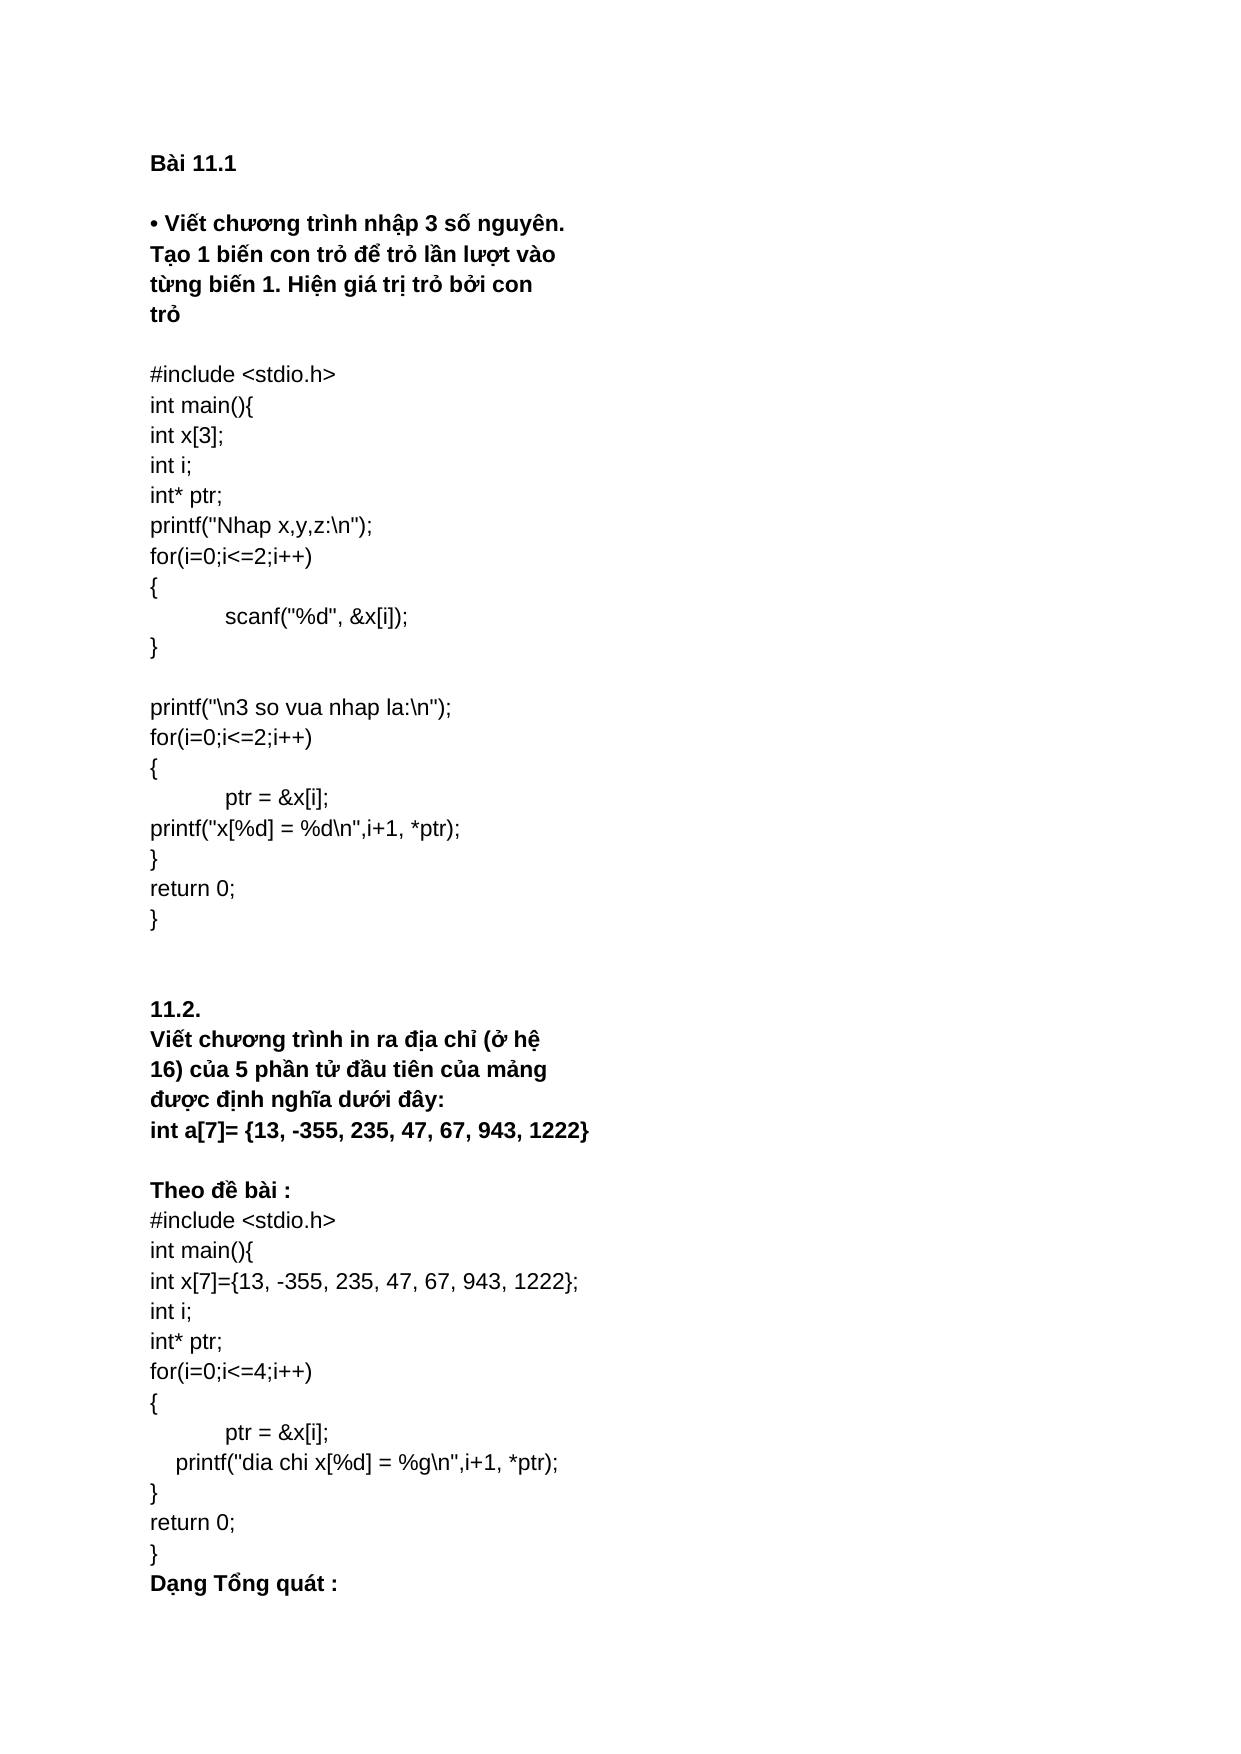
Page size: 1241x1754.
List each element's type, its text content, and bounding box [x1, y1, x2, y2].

text return 0; [150, 1509, 1090, 1536]
text } [150, 845, 1090, 871]
text printf("dia chi x[%d] = %g\n",i+1, *ptr); [150, 1449, 1090, 1475]
text int* ptr; [150, 482, 1090, 509]
text printf("Nhap x,y,z:\n"); [150, 512, 1090, 539]
text } [150, 905, 1090, 932]
text 11.2. [150, 996, 1090, 1022]
text Viết chương trình in ra địa chỉ (ở hệ [150, 1026, 1090, 1052]
text for(i=0;i<=2;i++) [150, 543, 1090, 569]
text int x[3]; [150, 422, 1090, 448]
text int* ptr; [150, 1328, 1090, 1354]
text #include <stdio.h> [150, 361, 1090, 388]
text ptr = &x[i]; [150, 784, 1090, 811]
text { [150, 573, 1090, 599]
text Tạo 1 biến con trỏ để trỏ lần lượt vào [150, 241, 1090, 267]
text return 0; [150, 875, 1090, 901]
text scanf("%d", &x[i]); [150, 603, 1090, 629]
text } [150, 633, 1090, 660]
text trỏ [150, 301, 1090, 327]
text for(i=0;i<=2;i++) [150, 724, 1090, 750]
text { [150, 1388, 1090, 1415]
text } [150, 1479, 1090, 1506]
text int main(){ [150, 1237, 1090, 1264]
text int main(){ [150, 392, 1090, 418]
text int i; [150, 452, 1090, 478]
text { [150, 754, 1090, 781]
text int i; [150, 1298, 1090, 1324]
text printf("x[%d] = %d\n",i+1, *ptr); [150, 814, 1090, 841]
text for(i=0;i<=4;i++) [150, 1358, 1090, 1385]
text Theo đề bài : [150, 1177, 1090, 1203]
text Dạng Tổng quát : [150, 1570, 1090, 1596]
text ptr = &x[i]; [150, 1419, 1090, 1445]
text • Viết chương trình nhập 3 số nguyên. [150, 210, 1090, 237]
text printf("\n3 so vua nhap la:\n"); [150, 694, 1090, 720]
text 16) của 5 phần tử đầu tiên của mảng [150, 1056, 1090, 1083]
text Bài 11.1 [150, 150, 1090, 176]
text #include <stdio.h> [150, 1207, 1090, 1234]
text từng biến 1. Hiện giá trị trỏ bởi con [150, 271, 1090, 297]
text int a[7]= {13, -355, 235, 47, 67, 943, 1222} [150, 1117, 1090, 1143]
text được định nghĩa dưới đây: [150, 1086, 1090, 1113]
text int x[7]={13, -355, 235, 47, 67, 943, 1222}; [150, 1268, 1090, 1294]
text } [150, 1539, 1090, 1566]
